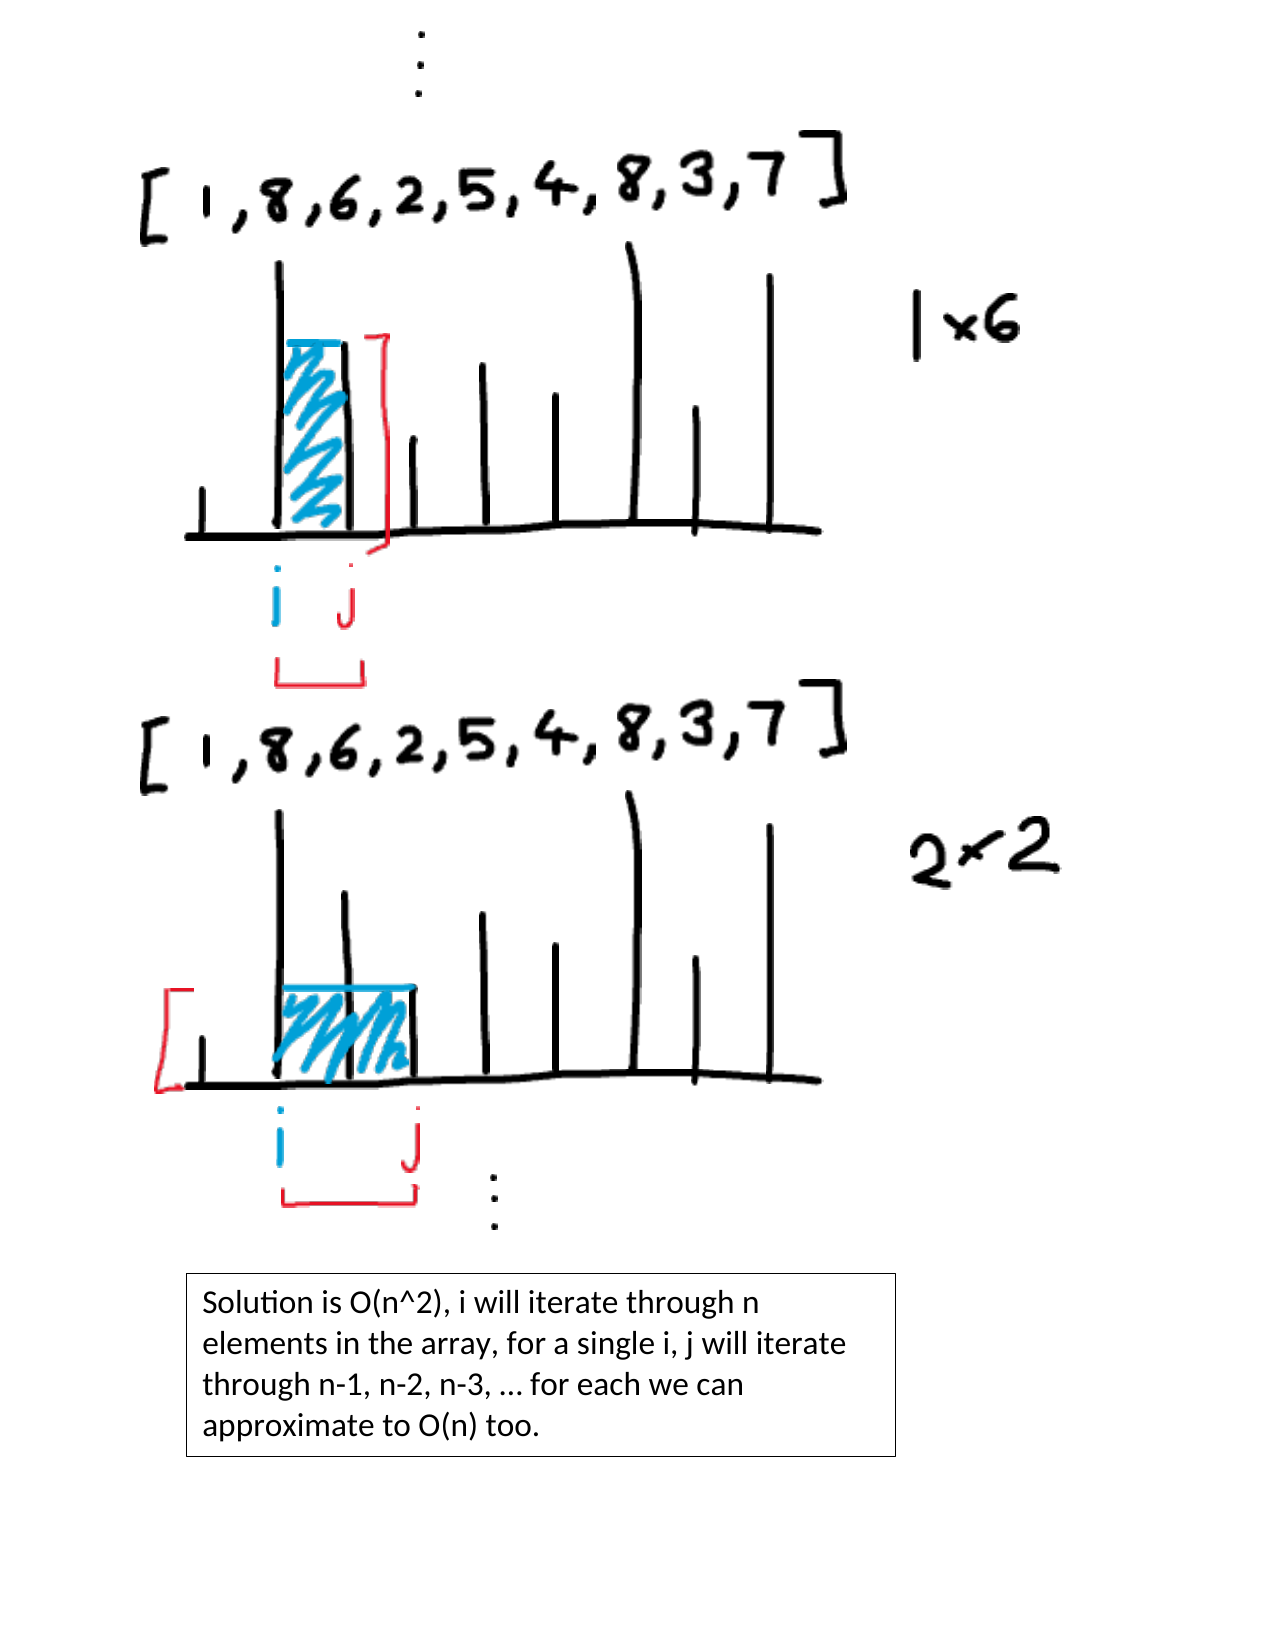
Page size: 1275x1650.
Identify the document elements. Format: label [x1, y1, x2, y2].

picture [910, 830, 1006, 890]
picture [203, 734, 210, 771]
picture [231, 709, 596, 786]
picture [417, 61, 424, 69]
picture [277, 1106, 284, 1114]
picture [491, 1223, 498, 1230]
picture [274, 565, 281, 572]
picture [418, 31, 425, 38]
picture [140, 167, 172, 247]
picture [617, 130, 847, 213]
picture [184, 241, 824, 557]
picture [274, 657, 367, 689]
picture [140, 716, 172, 796]
picture [401, 1123, 420, 1173]
picture [300, 348, 311, 355]
picture [154, 790, 824, 1094]
picture [276, 1127, 284, 1168]
picture [271, 586, 281, 629]
picture [490, 1174, 497, 1181]
picture [337, 588, 355, 630]
picture [231, 160, 596, 236]
picture [943, 293, 1020, 343]
picture [617, 679, 847, 763]
picture [203, 185, 210, 221]
picture [912, 289, 921, 362]
picture [281, 1184, 420, 1208]
picture [415, 90, 422, 97]
picture [1008, 816, 1062, 874]
picture [491, 1195, 498, 1202]
